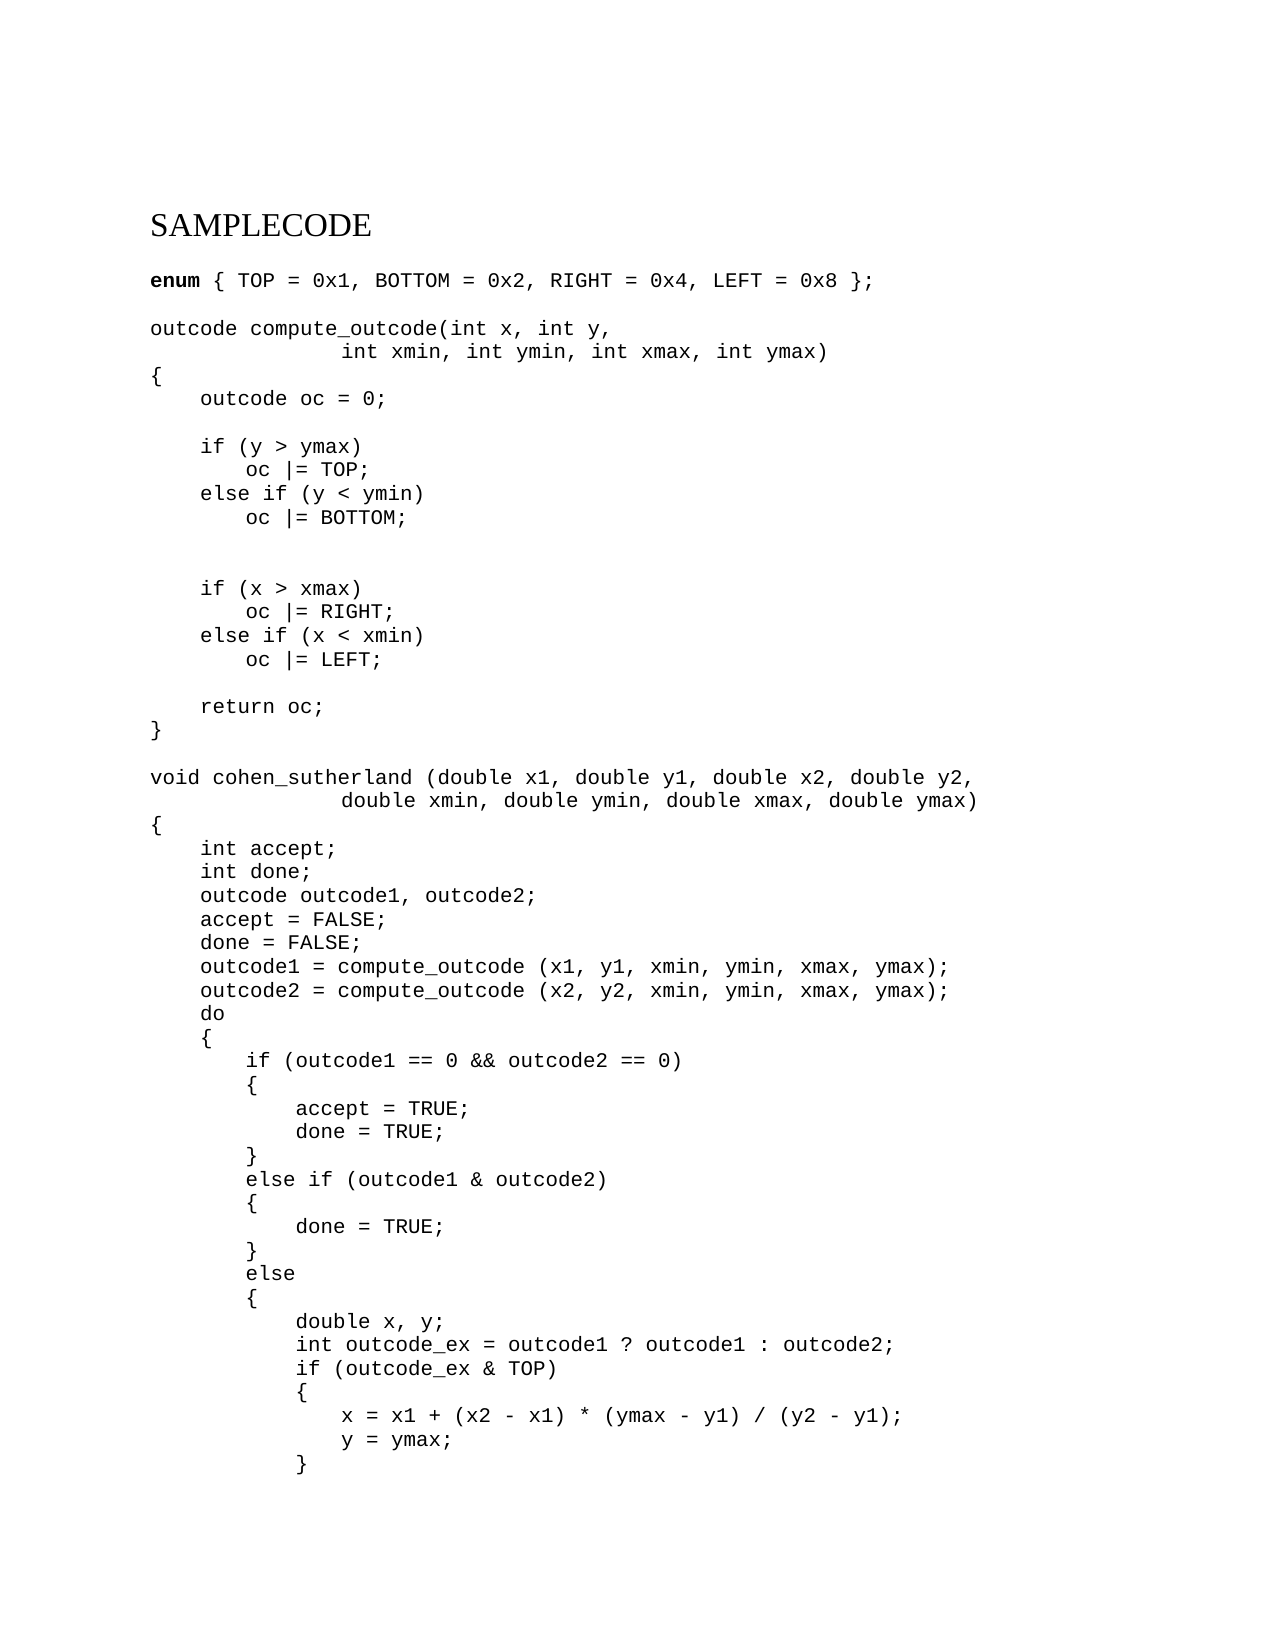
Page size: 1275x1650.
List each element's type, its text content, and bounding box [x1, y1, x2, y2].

text int accept; [150, 838, 1125, 861]
text done = FALSE; [150, 932, 1125, 956]
text outcode outcode1, outcode2; [150, 885, 1125, 909]
text else [150, 1263, 1125, 1287]
text outcode compute_outcode(int x, int y, [150, 317, 1125, 341]
text double x, y; [150, 1311, 1125, 1334]
subtitle SAMPLECODE [150, 205, 1125, 243]
text double xmin, double ymin, double xmax, double ymax) [150, 790, 1125, 814]
text done = TRUE; [150, 1216, 1125, 1240]
text y = ymax; [150, 1429, 1125, 1452]
text void cohen_sutherland (double x1, double y1, double x2, double y2, [150, 767, 1125, 790]
text accept = FALSE; [150, 909, 1125, 932]
text { [150, 1027, 1125, 1051]
text { [150, 1287, 1125, 1311]
text done = TRUE; [150, 1121, 1125, 1145]
text if (outcode_ex & TOP) [150, 1358, 1125, 1382]
text else if (y < ymin) [150, 483, 1125, 507]
text int done; [150, 861, 1125, 885]
text else if (outcode1 & outcode2) [150, 1169, 1125, 1192]
text return oc; [150, 696, 1125, 719]
text if (x > xmax) [150, 578, 1125, 601]
text } [150, 719, 1125, 743]
text } [150, 1145, 1125, 1169]
text if (y > ymax) [150, 436, 1125, 459]
text { [150, 814, 1125, 838]
text if (outcode1 == 0 && outcode2 == 0) [150, 1051, 1125, 1074]
text int xmin, int ymin, int xmax, int ymax) [150, 341, 1125, 365]
text outcode oc = 0; [150, 388, 1125, 412]
text else if (x < xmin) [150, 625, 1125, 648]
text } [150, 1240, 1125, 1263]
text oc |= RIGHT; [150, 601, 1125, 625]
text { [150, 1382, 1125, 1405]
text { [150, 365, 1125, 388]
text int outcode_ex = outcode1 ? outcode1 : outcode2; [150, 1334, 1125, 1358]
text outcode1 = compute_outcode (x1, y1, xmin, ymin, xmax, ymax); [150, 956, 1125, 979]
text { [150, 1192, 1125, 1216]
text oc |= LEFT; [150, 648, 1125, 672]
text } [150, 1452, 1125, 1476]
text x = x1 + (x2 - x1) * (ymax - y1) / (y2 - y1); [150, 1405, 1125, 1429]
text outcode2 = compute_outcode (x2, y2, xmin, ymin, xmax, ymax); [150, 979, 1125, 1003]
text do [150, 1003, 1125, 1027]
text enum { TOP = 0x1, BOTTOM = 0x2, RIGHT = 0x4, LEFT = 0x8 }; [150, 270, 1125, 294]
text oc |= BOTTOM; [150, 507, 1125, 530]
text { [150, 1074, 1125, 1098]
text accept = TRUE; [150, 1098, 1125, 1121]
text oc |= TOP; [150, 459, 1125, 483]
